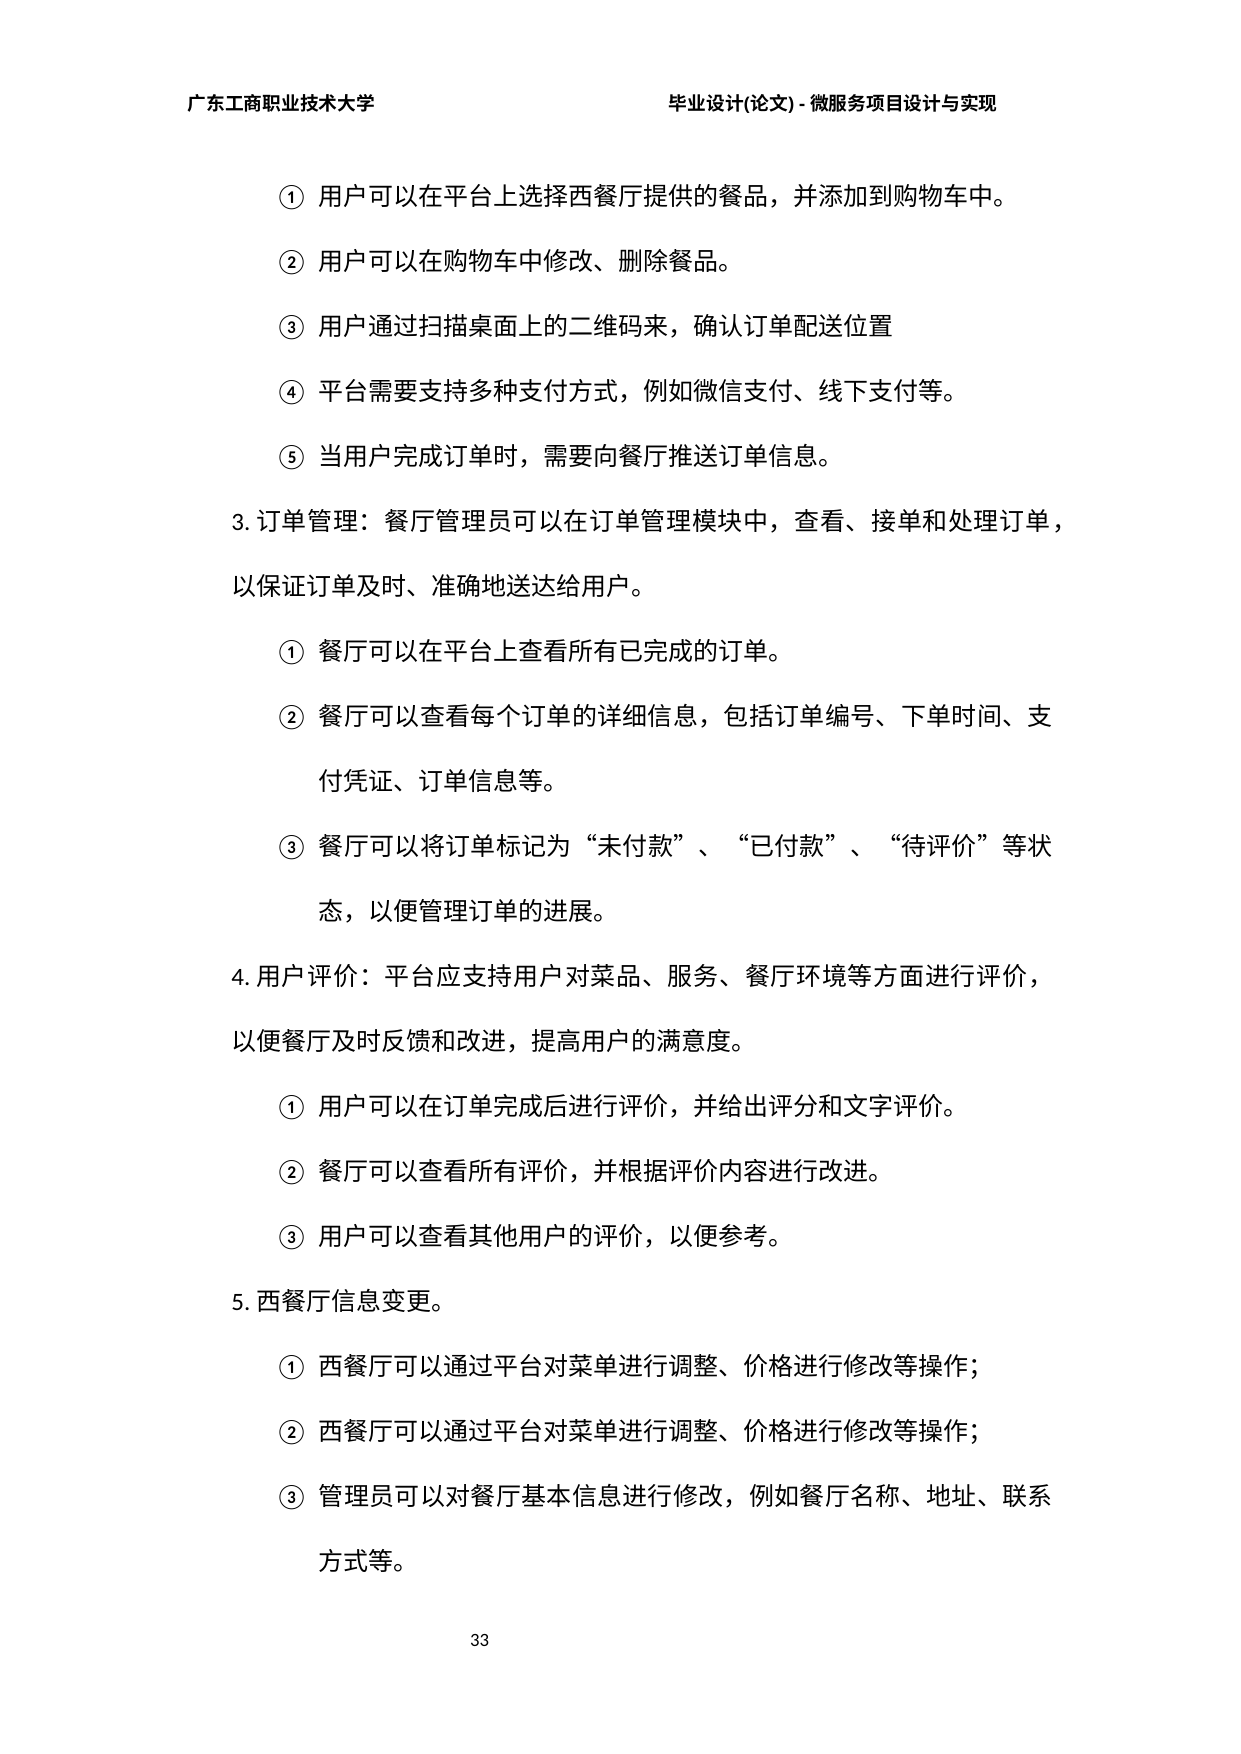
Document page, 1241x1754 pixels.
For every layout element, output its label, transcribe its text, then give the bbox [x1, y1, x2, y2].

list 餐厅可以查看每个订单的详细信息，包括订单编号、下单时间、支付凭证、订单信息等。 [275, 682, 1053, 812]
list 用户可以在平台上选择西餐厅提供的餐品，并添加到购物车中。 [275, 162, 1053, 227]
list 西餐厅信息变更。 [231, 1267, 1053, 1332]
list 用户通过扫描桌面上的二维码来，确认订单配送位置 [275, 292, 1053, 357]
list 管理员可以对餐厅基本信息进行修改，例如餐厅名称、地址、联系方式等。 [275, 1462, 1053, 1592]
list 用户评价：平台应支持用户对菜品、服务、餐厅环境等方面进行评价，以便餐厅及时反馈和改进，提高用户的满意度。 [231, 942, 1053, 1072]
list 餐厅可以查看所有评价，并根据评价内容进行改进。 [275, 1137, 1053, 1202]
list 餐厅可以在平台上查看所有已完成的订单。 [275, 617, 1053, 682]
list 西餐厅可以通过平台对菜单进行调整、价格进行修改等操作； [275, 1397, 1053, 1462]
list 西餐厅可以通过平台对菜单进行调整、价格进行修改等操作； [275, 1332, 1053, 1397]
list 用户可以在订单完成后进行评价，并给出评分和文字评价。 [275, 1072, 1053, 1137]
list 当用户完成订单时，需要向餐厅推送订单信息。 [275, 422, 1053, 487]
list 平台需要支持多种支付方式，例如微信支付、线下支付等。 [275, 357, 1053, 422]
list 用户可以在购物车中修改、删除餐品。 [275, 227, 1053, 292]
list 订单管理：餐厅管理员可以在订单管理模块中，查看、接单和处理订单，以保证订单及时、准确地送达给用户。 [231, 487, 1053, 617]
list 用户可以查看其他用户的评价，以便参考。 [275, 1202, 1053, 1267]
list 餐厅可以将订单标记为“未付款”、“已付款”、“待评价”等状态，以便管理订单的进展。 [275, 812, 1053, 942]
